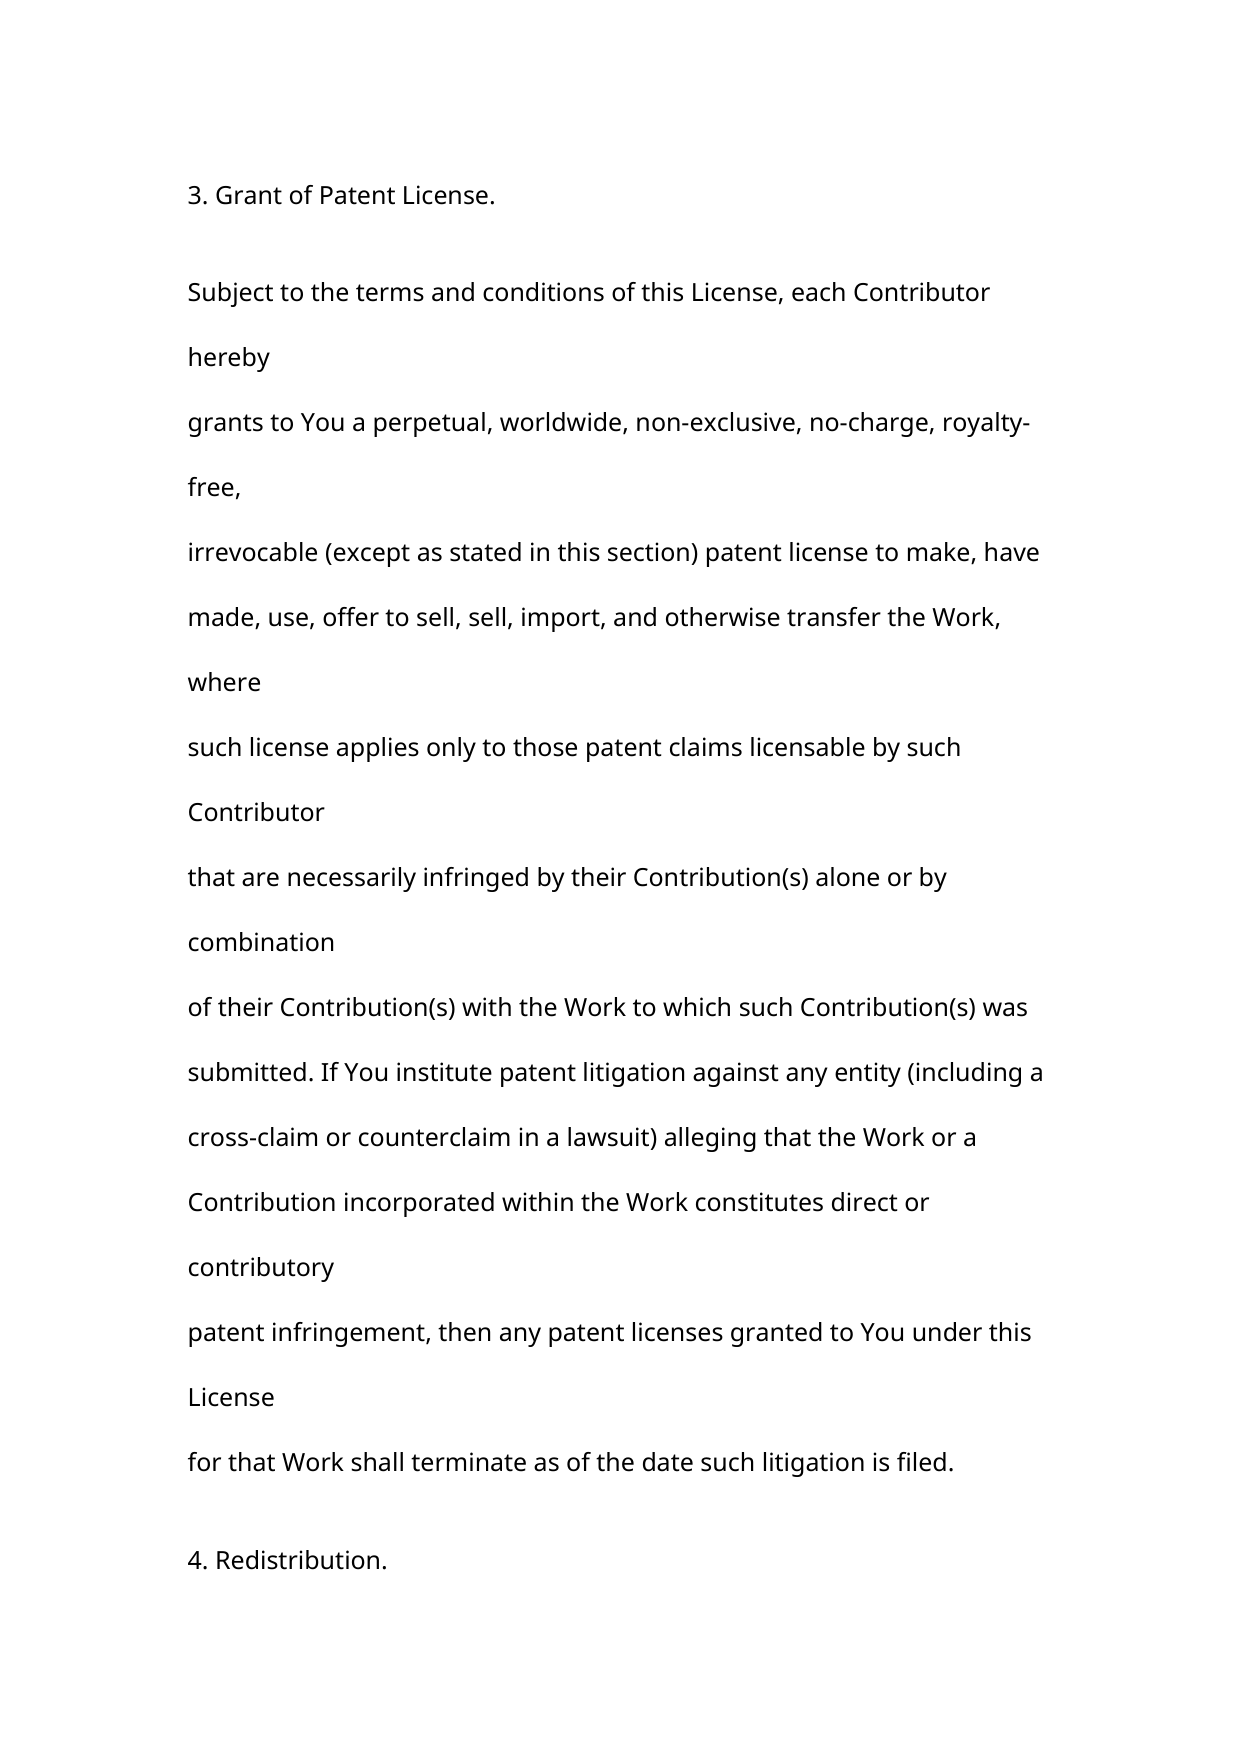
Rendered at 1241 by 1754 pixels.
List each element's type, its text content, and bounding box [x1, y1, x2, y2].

text patent infringement, then any patent licenses granted to You under this License [187, 1299, 1053, 1429]
text Subject to the terms and conditions of this License, each Contributor hereby [187, 259, 1053, 389]
text cross-claim or counterclaim in a lawsuit) alleging that the Work or a [187, 1104, 1053, 1169]
text grants to You a perpetual, worldwide, non-exclusive, no-charge, royalty-free, [187, 389, 1053, 519]
text made, use, offer to sell, sell, import, and otherwise transfer the Work, where [187, 584, 1053, 714]
text that are necessarily infringed by their Contribution(s) alone or by combination [187, 844, 1053, 974]
text such license applies only to those patent claims licensable by such Contributor [187, 714, 1053, 844]
text submitted. If You institute patent litigation against any entity (including a [187, 1039, 1053, 1104]
text of their Contribution(s) with the Work to which such Contribution(s) was [187, 974, 1053, 1039]
text irrevocable (except as stated in this section) patent license to make, have [187, 519, 1053, 584]
text 4. Redistribution. [187, 1527, 1053, 1592]
text for that Work shall terminate as of the date such litigation is filed. [187, 1429, 1053, 1494]
text 3. Grant of Patent License. [187, 162, 1053, 227]
text Contribution incorporated within the Work constitutes direct or contributory [187, 1169, 1053, 1299]
